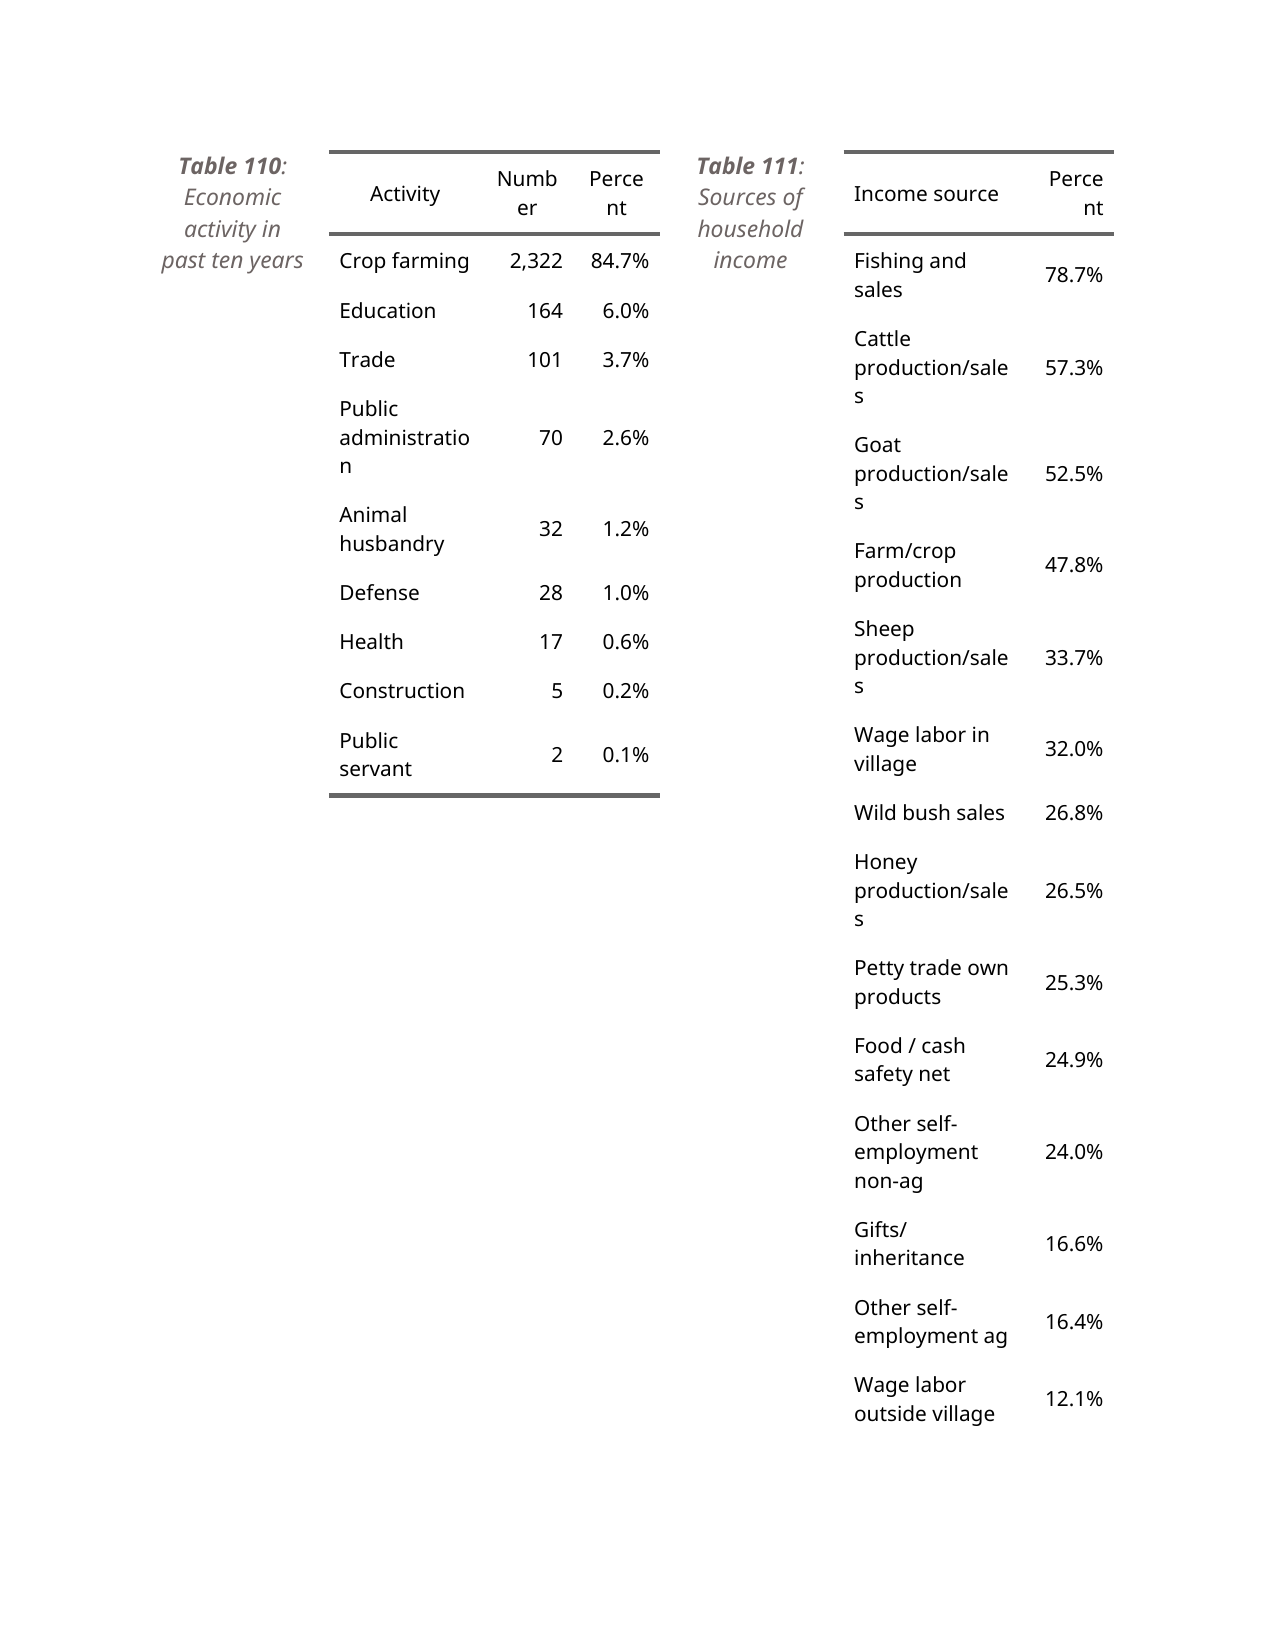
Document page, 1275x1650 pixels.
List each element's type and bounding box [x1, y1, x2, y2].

table_header [671, 150, 832, 1438]
table_header [832, 150, 1125, 1438]
table_header [318, 150, 671, 1438]
table_header [150, 150, 317, 1438]
